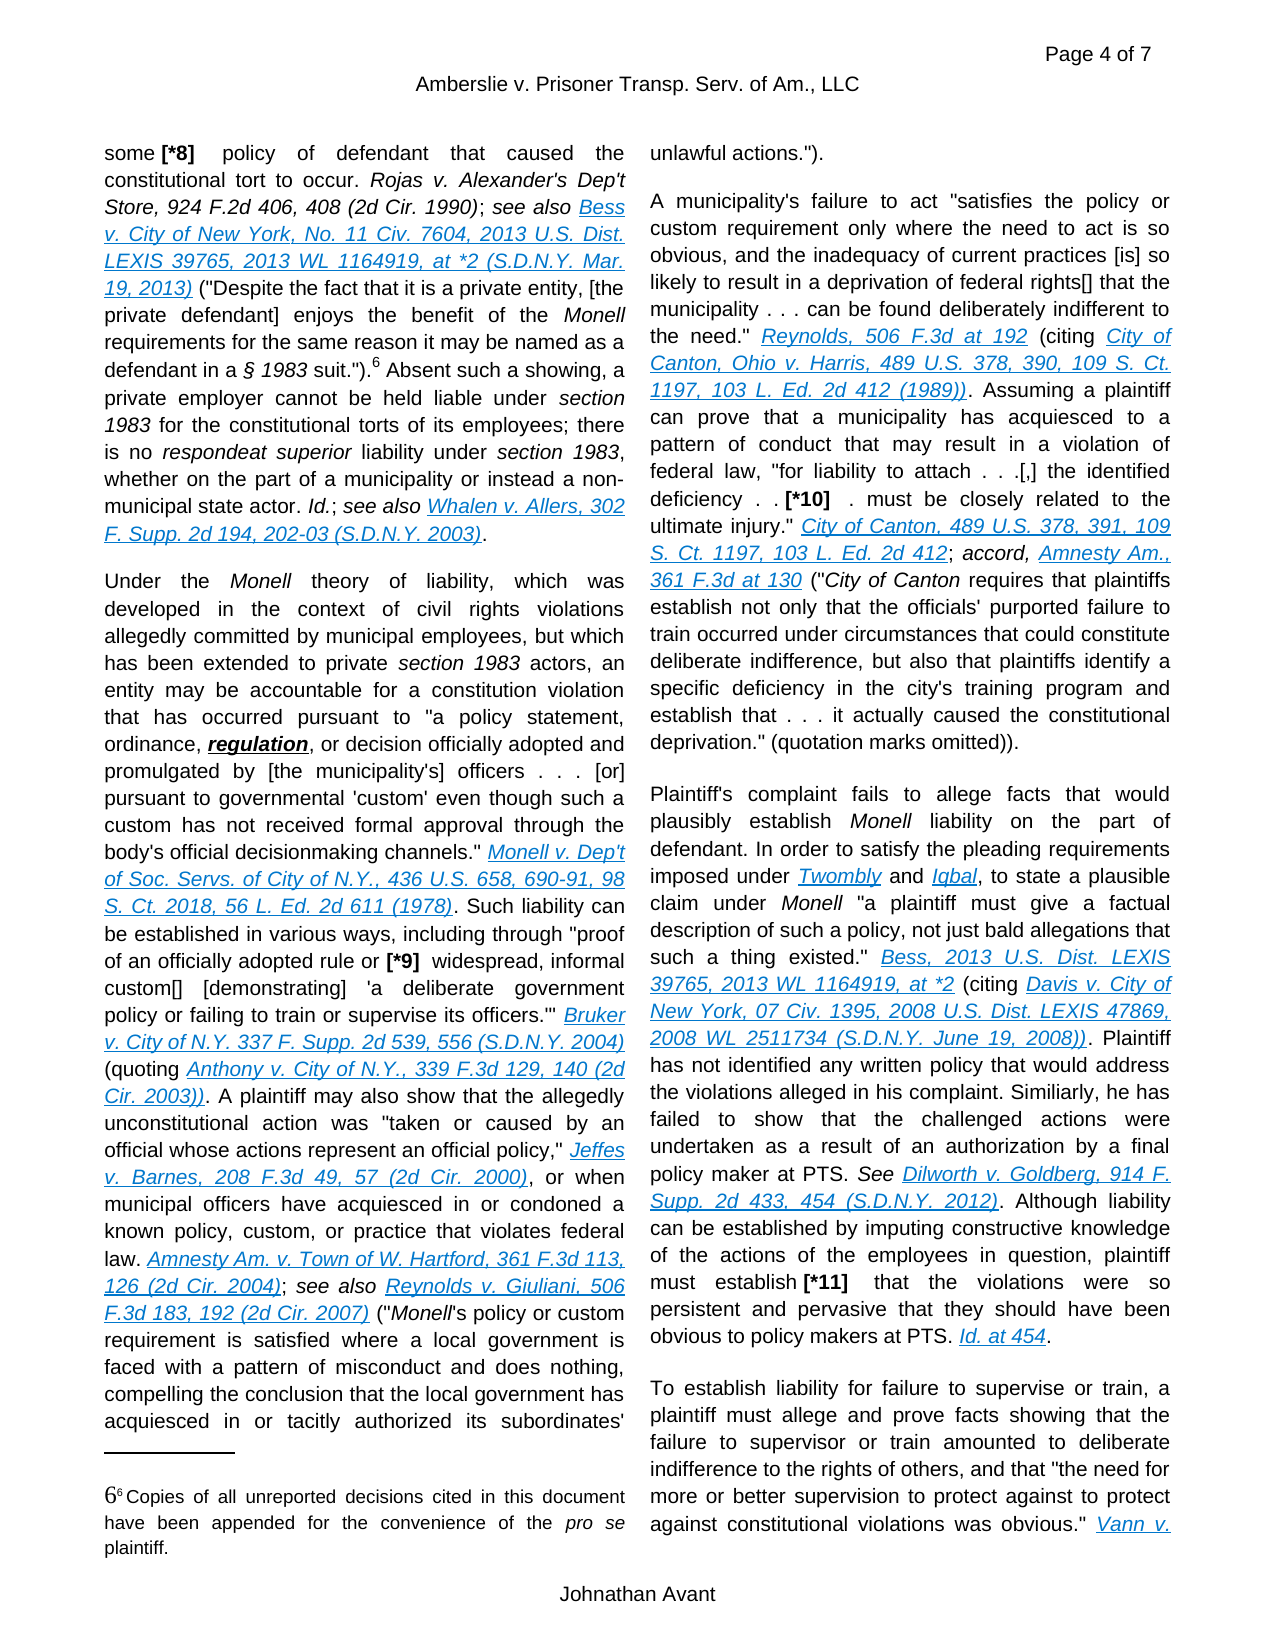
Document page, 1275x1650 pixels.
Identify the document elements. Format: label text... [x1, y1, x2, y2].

text Plaintiff's complaint fails to allege facts that would plausibly establish Monell liability on the part of defendant. In order to satisfy the pleading requirements imposed under Twombly and Iqbal, to state a plausible claim under Monell "a plaintiff must give a factual description of such a policy, not just bald allegations that such a thing existed." Bess, 2013 U.S. Dist. LEXIS 39765, 2013 WL 1164919, at *2 (citing Davis v. City of New York, 07 Civ. 1395, 2008 U.S. Dist. LEXIS 47869, 2008 WL 2511734 (S.D.N.Y. June 19, 2008)). Plaintiff has not identified any written policy that would address the violations alleged in his complaint. Similiarly, he has failed to show that the challenged actions were undertaken as a result of an authorization by a final policy maker at PTS. See Dilworth v. Goldberg, 914 F. Supp. 2d 433, 454 (S.D.N.Y. 2012). Although liability can be established by imputing constructive knowledge of the actions of the employees in question, plaintiff must establish [*11] that the violations were so persistent and pervasive that they should have been obvious to policy makers at PTS. Id. at 454. [650, 1021, 1171, 1348]
text A municipality's failure to act "satisfies the policy or custom requirement only where the need to act is so obvious, and the inadequacy of current practices [is] so likely to result in a deprivation of federal rights[] that the municipality . . . can be found deliberately indifferent to the need." Reynolds, 506 F.3d at 192 (citing City of Canton, Ohio v. Harris, 489 U.S. 378, 390, 109 S. Ct. 1197, 103 L. Ed. 2d 412 (1989)). Assuming a plaintiff can prove that a municipality has acquiesced to a pattern of conduct that may result in a violation of federal law, "for liability to attach . . .[,] the identified deficiency . . [*10] . must be closely related to the ultimate injury." City of Canton, 489 U.S. 378, 391, 109 S. Ct. 1197, 103 L. Ed. 2d 412; accord, Amnesty Am., 361 F.3d at 130 ("City of Canton requires that plaintiffs establish not only that the officials' purported failure to train occurred under circumstances that could constitute deliberate indifference, but also that plaintiffs identify a specific deficiency in the city's training program and establish that . . . it actually caused the constitutional deprivation." (quotation marks omitted)). [650, 185, 1171, 372]
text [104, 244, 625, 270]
text Plaintiff's complaint fails to allege facts that would plausibly establish Monell liability on the part of defendant. In order to satisfy the pleading requirements imposed under Twombly and Iqbal, to state a plausible claim under Monell "a plaintiff must give a factual description of such a policy, not just bald allegations that such a thing existed." Bess, 2013 U.S. Dist. LEXIS 39765, 2013 WL 1164919, at *2 (citing Davis v. City of New York, 07 Civ. 1395, 2008 U.S. Dist. LEXIS 47869, 2008 WL 2511734 (S.D.N.Y. June 19, 2008)). Plaintiff has not identified any written policy that would address the violations alleged in his complaint. Similiarly, he has failed to show that the challenged actions were undertaken as a result of an authorization by a final policy maker at PTS. See Dilworth v. Goldberg, 914 F. Supp. 2d 433, 454 (S.D.N.Y. 2012). Although liability can be established by imputing constructive knowledge of the actions of the employees in question, plaintiff must establish [*11] that the violations were so persistent and pervasive that they should have been obvious to policy makers at PTS. Id. at 454. [650, 779, 1171, 1020]
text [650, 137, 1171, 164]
text Under the Monell theory of liability, which was developed in the context of civil rights violations allegedly committed by municipal employees, but which has been extended to private section 1983 actors, an entity may be accountable for a constitution violation that has occurred pursuant to "a policy statement, ordinance, regulation, or decision officially adopted and promulgated by [the municipality's] officers . . . [or] pursuant to governmental 'custom' even though such a custom has not received formal approval through the body's official decisionmaking channels." Monell v. Dep't of Soc. Servs. of City of N.Y., 436 U.S. 658, 690-91, 98 S. Ct. 2018, 56 L. Ed. 2d 611 (1978). Such liability can be established in various ways, including through "proof of an officially adopted rule or [*9] widespread, informal custom[] [demonstrating] 'a deliberate government policy or failing to train or supervise its officers.'" Bruker v. City of N.Y. 337 F. Supp. 2d 539, 556 (S.D.N.Y. 2004) (quoting Anthony v. City of N.Y., 339 F.3d 129, 140 (2d Cir. 2003)). A plaintiff may also show that the allegedly unconstitutional action was "taken or caused by an official whose actions represent an official policy," Jeffes v. Barnes, 208 F.3d 49, 57 (2d Cir. 2000), or when municipal officers have acquiesced in or condoned a known policy, custom, or practice that violates federal law. Amnesty Am. v. Town of W. Hartford, 361 F.3d 113, 126 (2d Cir. 2004); see also Reynolds v. Giuliani, 506 F.3d 183, 192 (2d Cir. 2007) ("Monell's policy or custom requirement is satisfied where a local government is faced with a pattern of misconduct and does nothing, compelling the conclusion that the local government has acquiesced in or tacitly authorized its subordinates' unlawful actions."). [104, 566, 625, 888]
text A municipality's failure to act "satisfies the policy or custom requirement only where the need to act is so obvious, and the inadequacy of current practices [is] so likely to result in a deprivation of federal rights[] that the municipality . . . can be found deliberately indifferent to the need." Reynolds, 506 F.3d at 192 (citing City of Canton, Ohio v. Harris, 489 U.S. 378, 390, 109 S. Ct. 1197, 103 L. Ed. 2d 412 (1989)). Assuming a plaintiff can prove that a municipality has acquiesced to a pattern of conduct that may result in a violation of federal law, "for liability to attach . . .[,] the identified deficiency . . [*10] . must be closely related to the ultimate injury." City of Canton, 489 U.S. 378, 391, 109 S. Ct. 1197, 103 L. Ed. 2d 412; accord, Amnesty Am., 361 F.3d at 130 ("City of Canton requires that plaintiffs establish not only that the officials' purported failure to train occurred under circumstances that could constitute deliberate indifference, but also that plaintiffs identify a specific deficiency in the city's training program and establish that . . . it actually caused the constitutional deprivation." (quotation marks omitted)). [650, 373, 1171, 754]
text Under the Monell theory of liability, which was developed in the context of civil rights violations allegedly committed by municipal employees, but which has been extended to private section 1983 actors, an entity may be accountable for a constitution violation that has occurred pursuant to "a policy statement, ordinance, regulation, or decision officially adopted and promulgated by [the municipality's] officers . . . [or] pursuant to governmental 'custom' even though such a custom has not received formal approval through the body's official decisionmaking channels." Monell v. Dep't of Soc. Servs. of City of N.Y., 436 U.S. 658, 690-91, 98 S. Ct. 2018, 56 L. Ed. 2d 611 (1978). Such liability can be established in various ways, including through "proof of an officially adopted rule or [*9] widespread, informal custom[] [demonstrating] 'a deliberate government policy or failing to train or supervise its officers.'" Bruker v. City of N.Y. 337 F. Supp. 2d 539, 556 (S.D.N.Y. 2004) (quoting Anthony v. City of N.Y., 339 F.3d 129, 140 (2d Cir. 2003)). A plaintiff may also show that the allegedly unconstitutional action was "taken or caused by an official whose actions represent an official policy," Jeffes v. Barnes, 208 F.3d 49, 57 (2d Cir. 2000), or when municipal officers have acquiesced in or condoned a known policy, custom, or practice that violates federal law. Amnesty Am. v. Town of W. Hartford, 361 F.3d 113, 126 (2d Cir. 2004); see also Reynolds v. Giuliani, 506 F.3d 183, 192 (2d Cir. 2007) ("Monell's policy or custom requirement is satisfied where a local government is faced with a pattern of misconduct and does nothing, compelling the conclusion that the local government has acquiesced in or tacitly authorized its subordinates' unlawful actions."). [104, 1052, 625, 1433]
